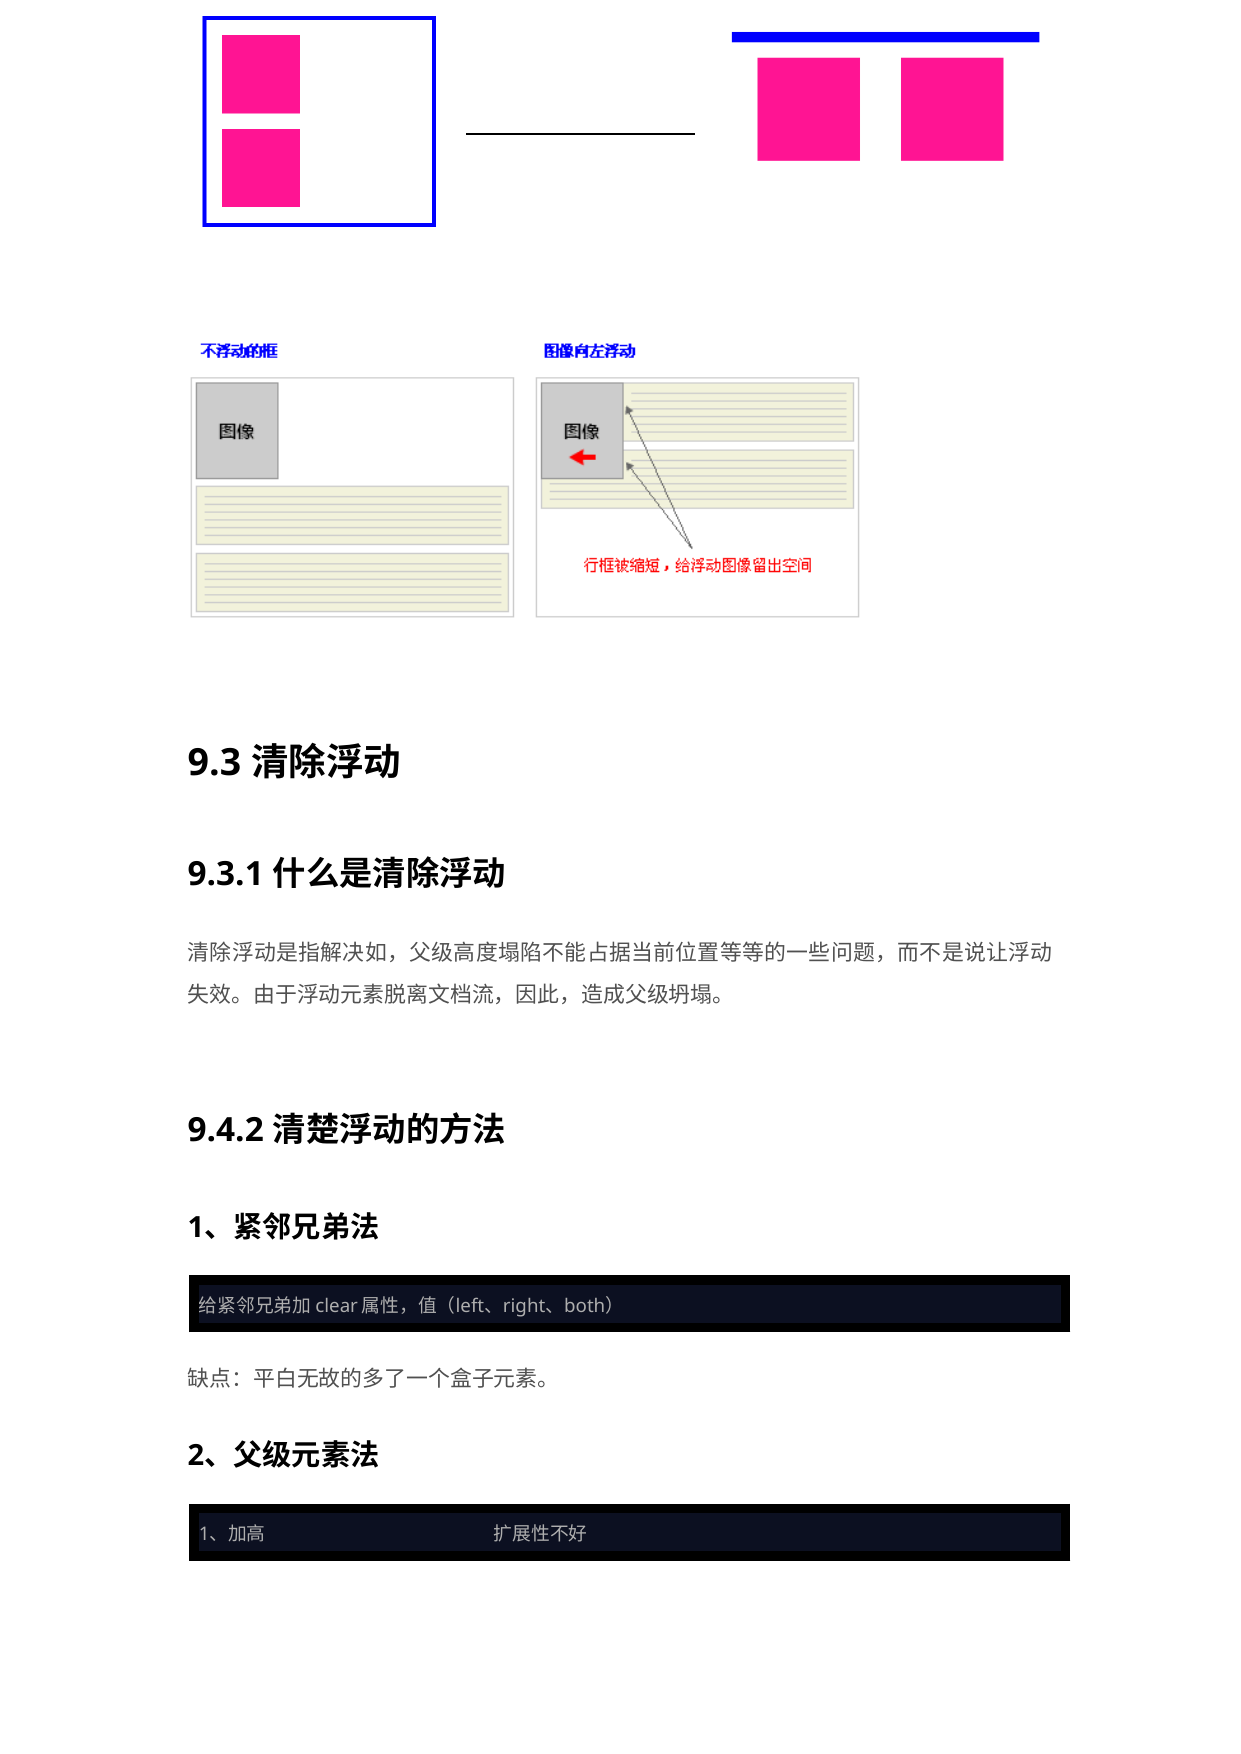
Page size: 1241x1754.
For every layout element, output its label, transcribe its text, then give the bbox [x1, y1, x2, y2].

text 清除浮动是指解决如，父级高度塌陷不能占据当前位置等等的一些问题，而不是说让浮动失效。由于浮动元素脱离文档流，因此，造成父级坍塌。 [187, 934, 1053, 1010]
subtitle 9.3 清除浮动 [187, 725, 1053, 793]
subtitle 2、父级元素法 [187, 1419, 1053, 1487]
picture [695, 0, 1065, 233]
subtitle 1、紧邻兄弟法 [187, 1191, 1053, 1258]
text 给紧邻兄弟加 clear属性，值（left、right、both） [199, 1285, 1061, 1323]
subtitle 9.3.1 什么是清除浮动 [187, 837, 1053, 905]
text 缺点：平白无故的多了一个盒子元素。 [187, 1360, 1053, 1394]
text 1、加高 扩展性不好 [199, 1513, 1061, 1551]
picture [187, 336, 867, 624]
subtitle 9.4.2 清楚浮动的方法 [187, 1093, 1053, 1161]
picture [171, 0, 466, 246]
